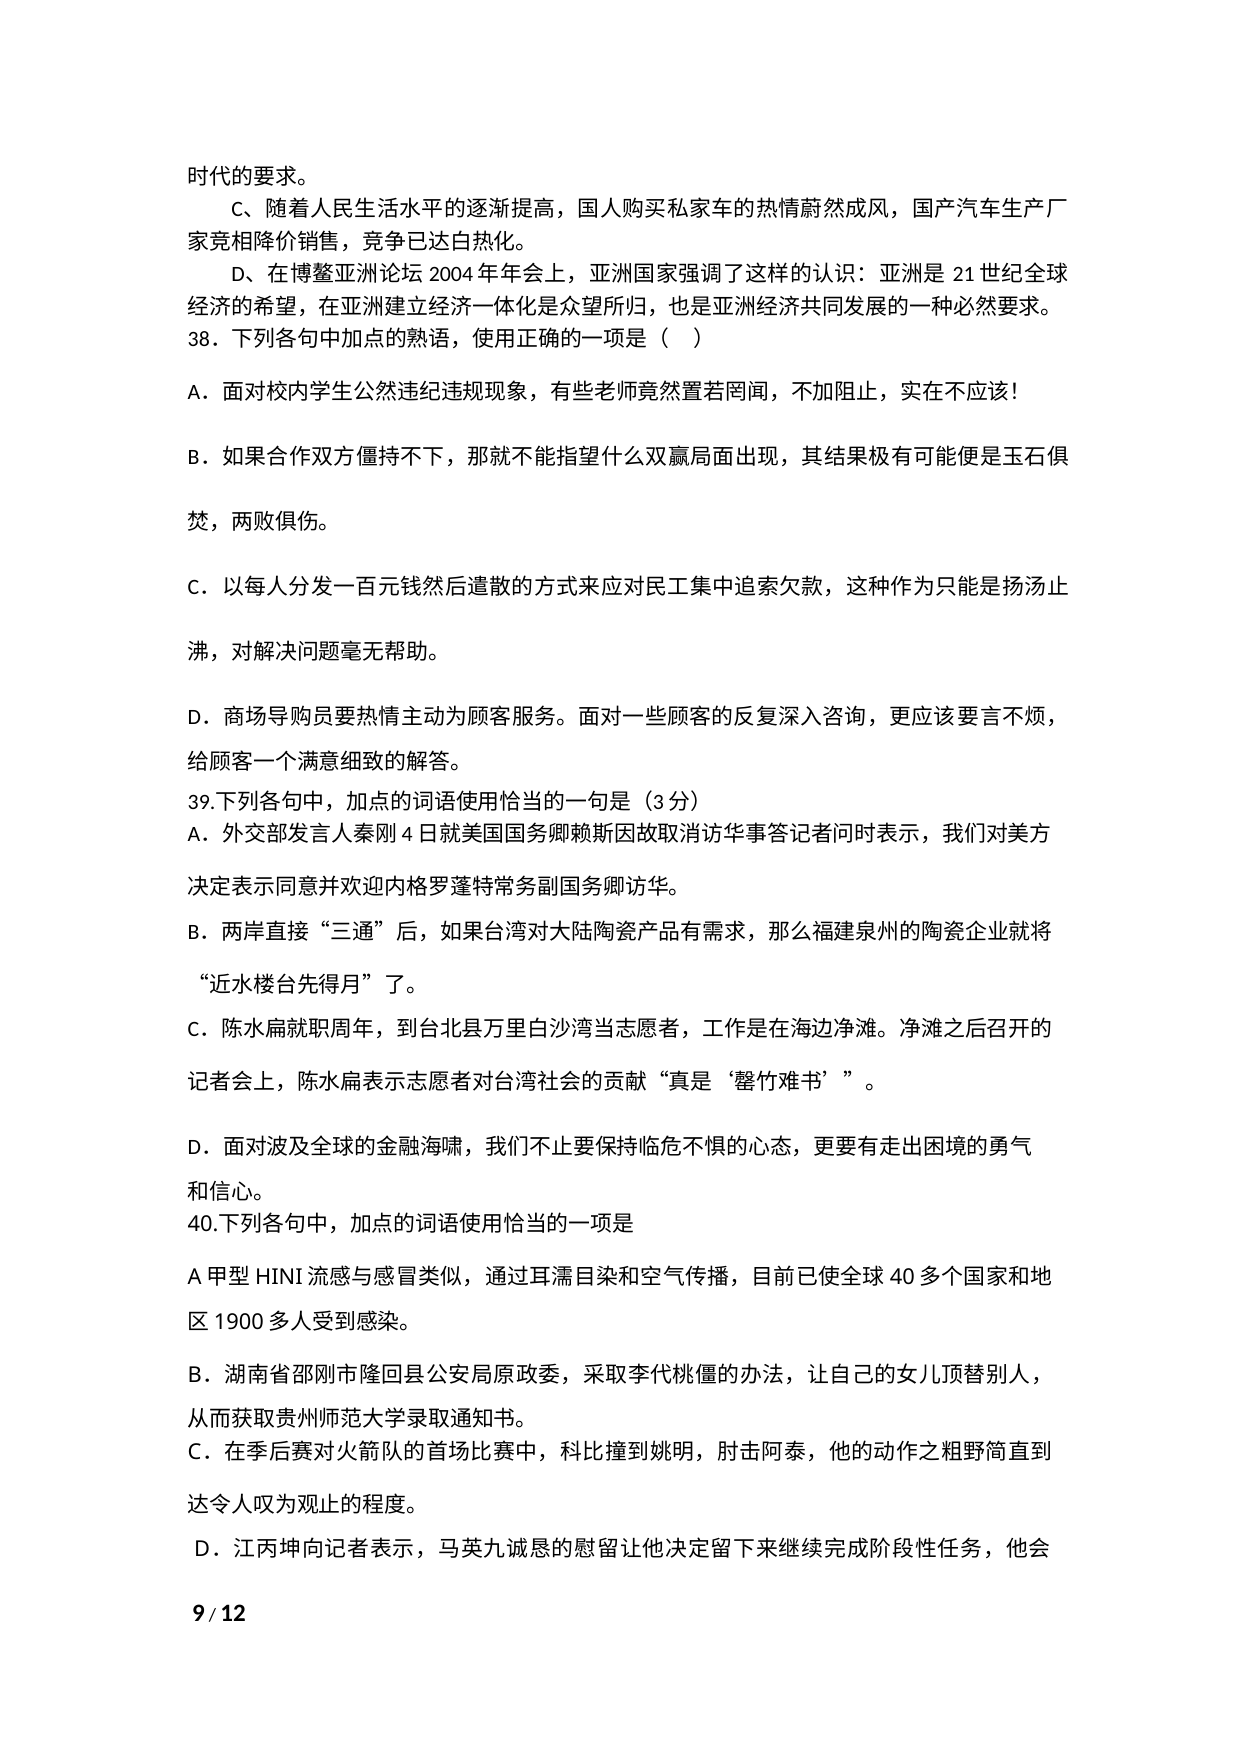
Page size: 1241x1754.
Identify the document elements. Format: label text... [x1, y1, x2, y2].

text C．陈水扁就职周年，到台北县万里白沙湾当志愿者，工作是在海边净滩。净滩之后召开的记者会上，陈水扁表示志愿者对台湾社会的贡献“真是‘罄竹难书’”。 [187, 1011, 1053, 1108]
text C．在季后赛对火箭队的首场比赛中，科比撞到姚明，肘击阿泰，他的动作之粗野简直到达令人叹为观止的程度。 [187, 1433, 1053, 1531]
text B．如果合作双方僵持不下，那就不能指望什么双赢局面出现，其结果极有可能便是玉石俱焚，两败俱伤。 [187, 418, 1069, 548]
text 40.下列各句中，加点的词语使用恰当的一项是 [187, 1206, 1053, 1238]
text D．面对波及全球的金融海啸，我们不止要保持临危不惧的心态，更要有走出困境的勇气和信心。 [187, 1108, 1053, 1206]
text C、随着人民生活水平的逐渐提高，国人购买私家车的热情蔚然成风，国产汽车生产厂家竞相降价销售，竞争已达白热化。 [187, 191, 1069, 256]
text D．商场导购员要热情主动为顾客服务。面对一些顾客的反复深入咨询，更应该要言不烦，给顾客一个满意细致的解答。 [187, 678, 1069, 776]
text B．湖南省邵刚市隆回县公安局原政委，采取李代桃僵的办法，让自己的女儿顶替别人，从而获取贵州师范大学录取通知书。 [187, 1336, 1053, 1433]
text 39.下列各句中，加点的词语使用恰当的一句是（3分） [187, 783, 1053, 816]
text D、在博鳌亚洲论坛2004年年会上，亚洲国家强调了这样的认识：亚洲是21世纪全球经济的希望，在亚洲建立经济一体化是众望所归，也是亚洲经济共同发展的一种必然要求。 [187, 256, 1069, 321]
text A甲型HINI流感与感冒类似，通过耳濡目染和空气传播，目前已使全球40多个国家和地区1900多人受到感染。 [187, 1238, 1053, 1336]
text 38．下列各句中加点的熟语，使用正确的一项是（ ） [187, 321, 1069, 353]
text B．两岸直接“三通”后，如果台湾对大陆陶瓷产品有需求，那么福建泉州的陶瓷企业就将“近水楼台先得月”了。 [187, 913, 1053, 1011]
text A．面对校内学生公然违纪违规现象，有些老师竟然置若罔闻，不加阻止，实在不应该！ [187, 353, 1069, 418]
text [187, 1531, 1053, 1563]
text A．外交部发言人秦刚4日就美国国务卿赖斯因故取消访华事答记者问时表示，我们对美方决定表示同意并欢迎内格罗蓬特常务副国务卿访华。 [187, 816, 1053, 913]
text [187, 158, 1069, 191]
text C．以每人分发一百元钱然后遣散的方式来应对民工集中追索欠款，这种作为只能是扬汤止沸，对解决问题毫无帮助。 [187, 548, 1069, 678]
